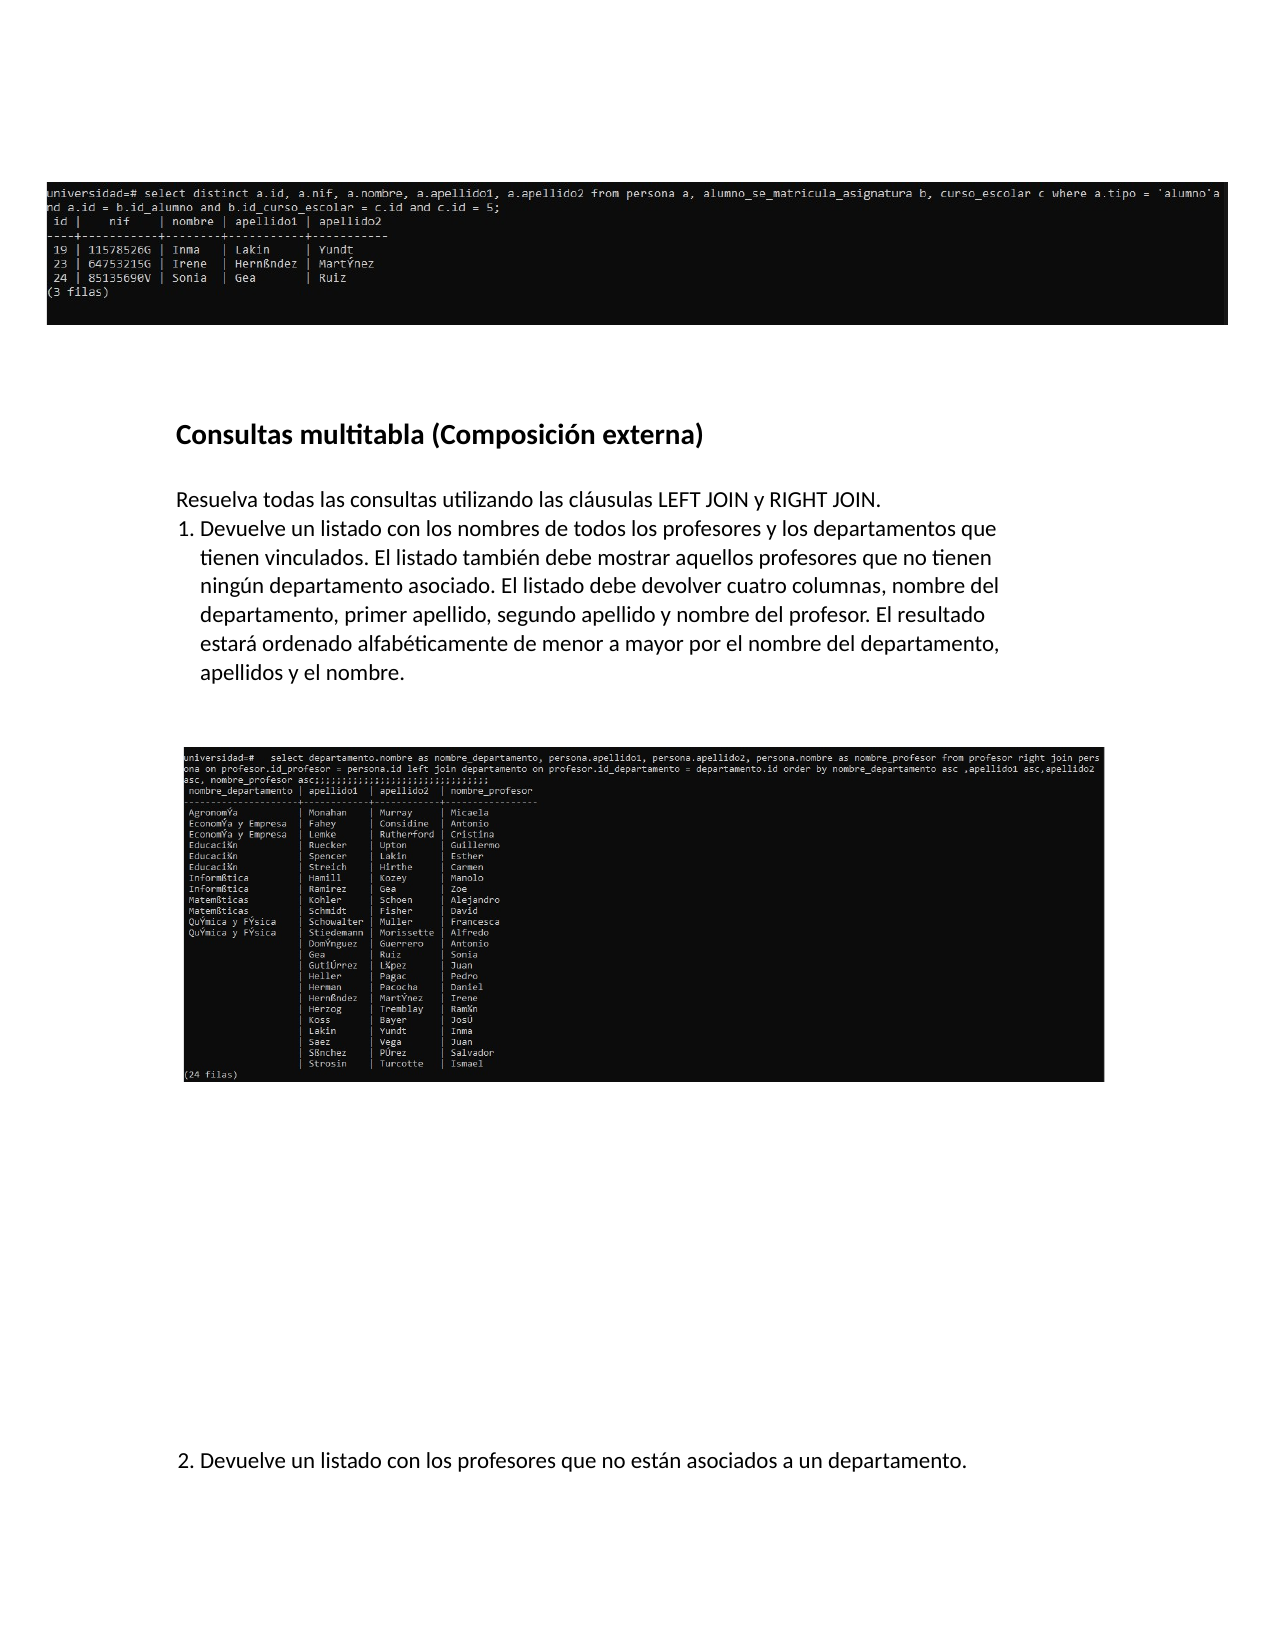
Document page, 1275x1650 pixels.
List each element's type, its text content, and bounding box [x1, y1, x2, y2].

subtitle Consultas multitabla (Composición externa) [176, 416, 1085, 452]
picture [46, 182, 1228, 325]
list Devuelve un listado con los profesores que no están asociados a un departamento. [177, 1446, 1040, 1474]
picture [183, 747, 1105, 1082]
text Resuelva todas las consultas utilizando las cláusulas LEFT JOIN y RIGHT JOIN. [176, 485, 1040, 513]
list Devuelve un listado con los nombres de todos los profesores y los departamentos que tienen vinculados. El listado también debe mostrar aquellos profesores que no tienen ningún departamento asociado. El listado debe devolver cuatro columnas, nombre del departamento, primer apellido, segundo apellido y nombre del profesor. El resultado estará ordenado alfabéticamente de menor a mayor por el nombre del departamento, apellidos y el nombre. [177, 514, 1040, 686]
